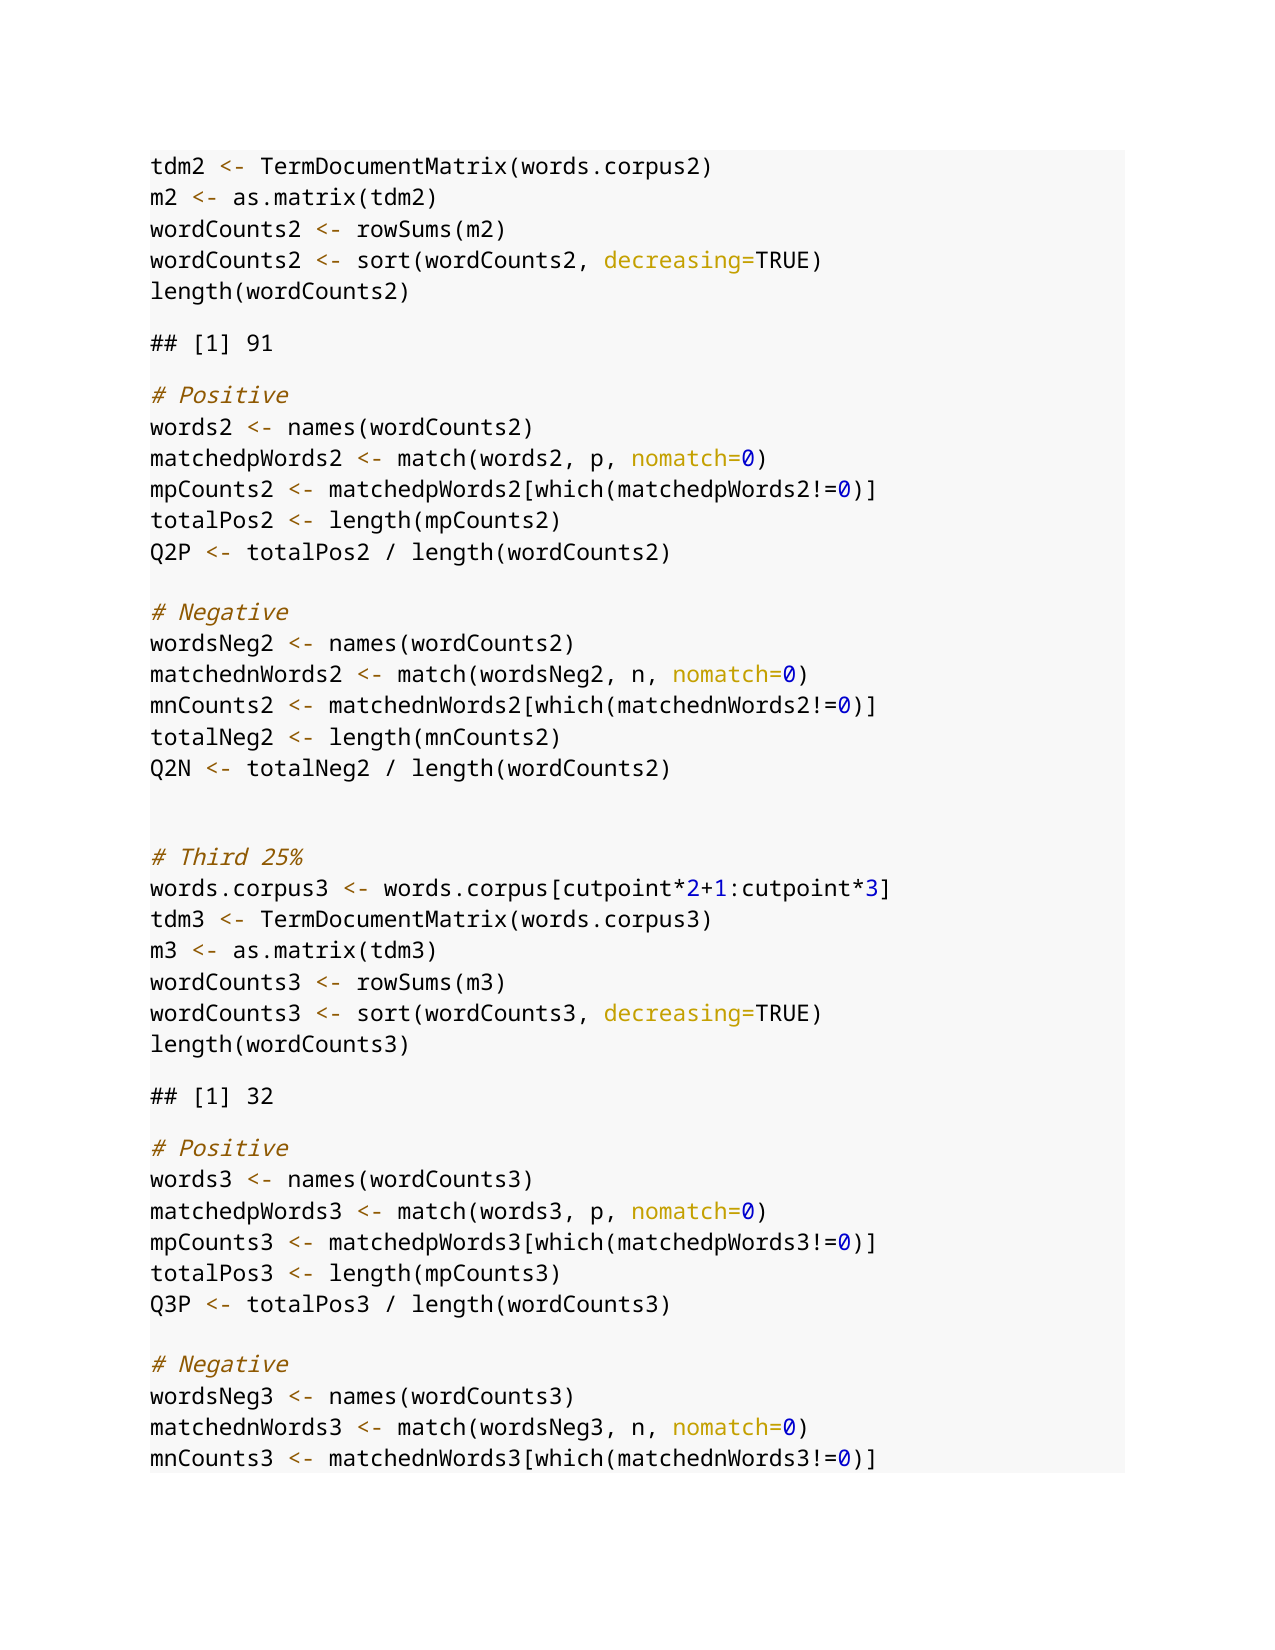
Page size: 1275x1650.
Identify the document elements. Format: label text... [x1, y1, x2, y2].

text ## [1] 32 [150, 1080, 1125, 1111]
text ## [1] 91 [150, 327, 1125, 358]
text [150, 150, 1125, 306]
text # Positive words2 <- names(wordCounts2) matchedpWords2 <- match(words2, p, nomatch=0) mpCounts2 <- matchedpWords2[which(matchedpWords2!=0)] totalPos2 <- length(mpCounts2) Q2P <- totalPos2 / length(wordCounts2) # Negative wordsNeg2 <- names(wordCounts2) matchednWords2 <- match(wordsNeg2, n, nomatch=0) mnCounts2 <- matchednWords2[which(matchednWords2!=0)] totalNeg2 <- length(mnCounts2) Q2N <- totalNeg2 / length(wordCounts2) # Third 25% words.corpus3 <- words.corpus[cutpoint*2+1:cutpoint*3] tdm3 <- TermDocumentMatrix(words.corpus3) m3 <- as.matrix(tdm3) wordCounts3 <- rowSums(m3) wordCounts3 <- sort(wordCounts3, decreasing=TRUE) length(wordCounts3) [150, 379, 1125, 1059]
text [150, 1132, 1125, 1473]
